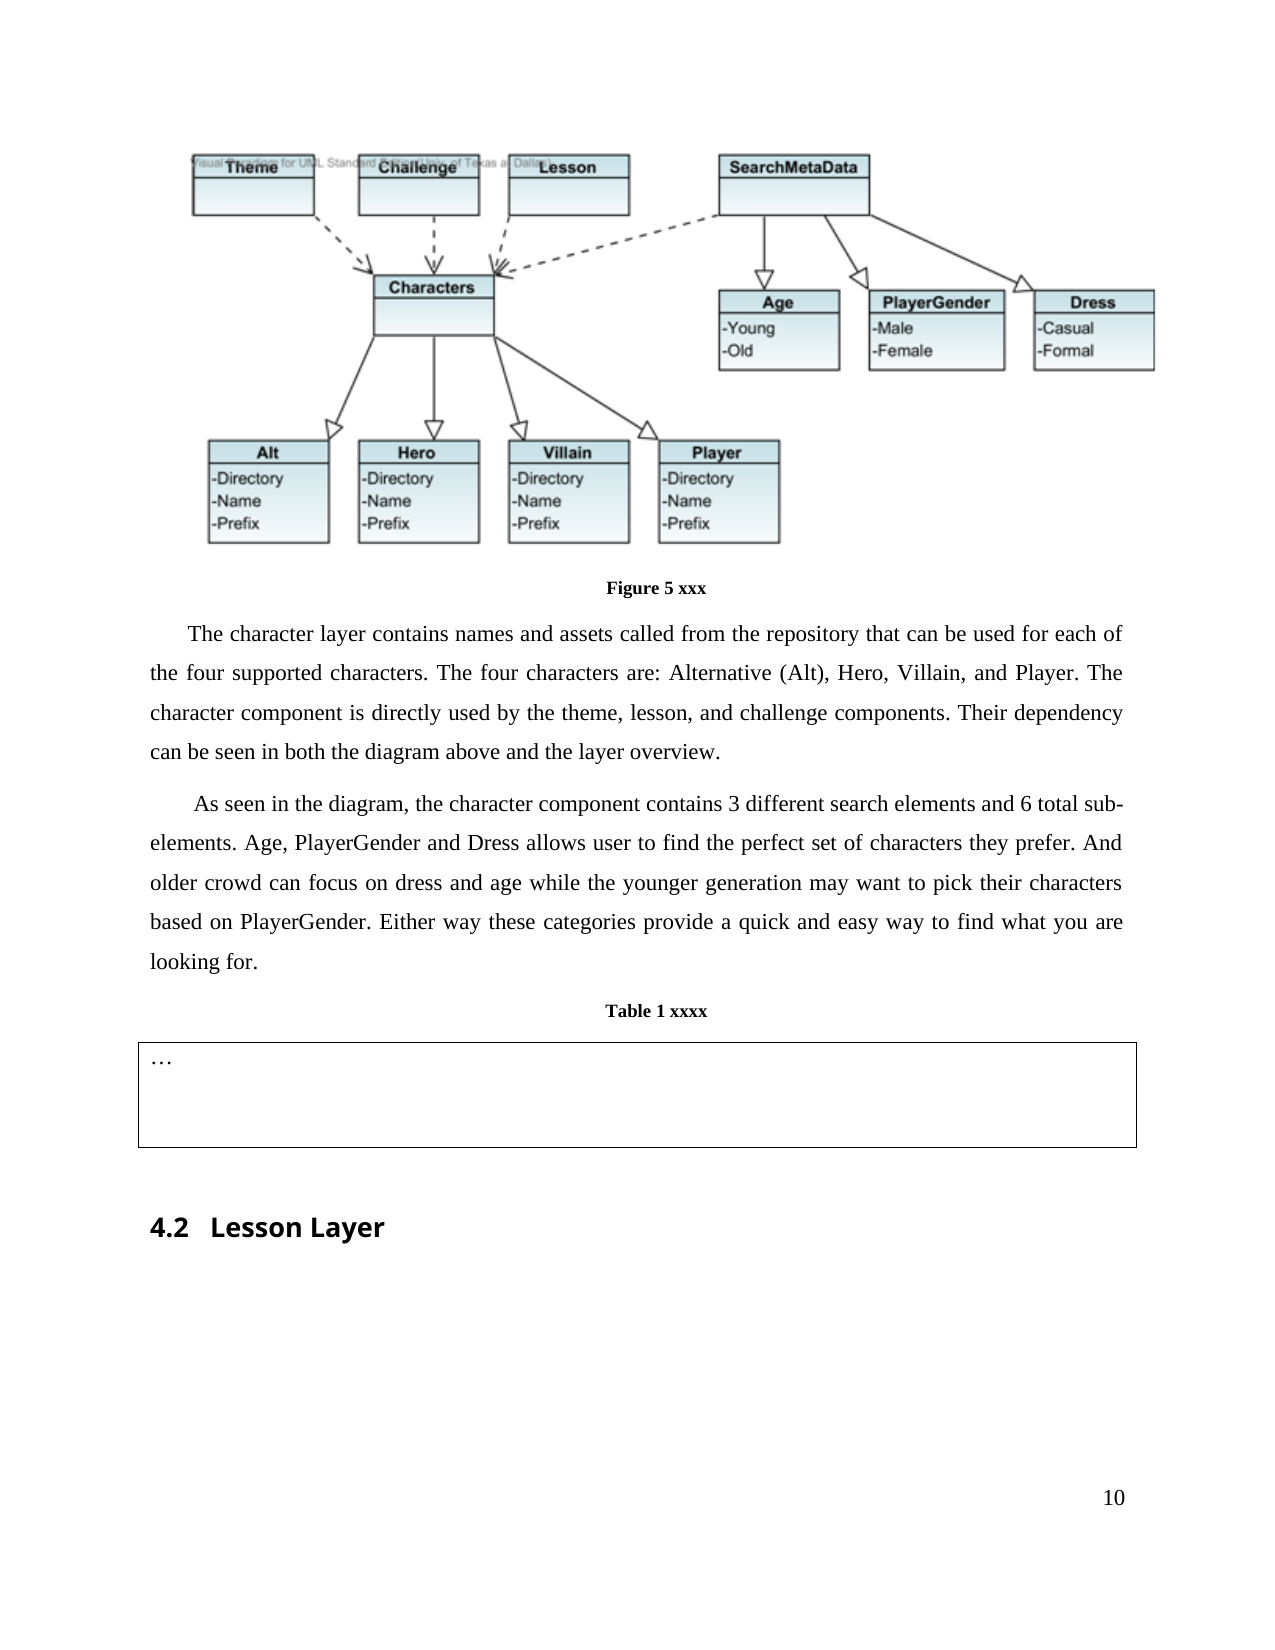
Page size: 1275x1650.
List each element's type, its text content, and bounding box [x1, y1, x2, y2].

text The character layer contains names and assets called from the repository that can be used for each of the four supported characters. The four characters are: Alternative (Alt), Hero, Villain, and Player. The character component is directly used by the theme, lesson, and challenge components. Their dependency can be seen in both the diagram above and the layer overview. [150, 619, 1125, 764]
text Table 1 xxxx [150, 1000, 1125, 1021]
text As seen in the diagram, the character component contains 3 different search elements and 6 total sub-elements. Age, PlayerGender and Dress allows user to find the perfect set of characters they prefer. And older crowd can focus on dress and age while the younger generation may want to pick their characters based on PlayerGender. Either way these categories provide a quick and easy way to find what you are looking for. [150, 790, 1125, 974]
table_header … [139, 1043, 1136, 1147]
text Figure 5 xxx [150, 577, 1125, 599]
subtitle Lesson Layer [150, 1209, 1125, 1246]
picture [187, 150, 1163, 552]
